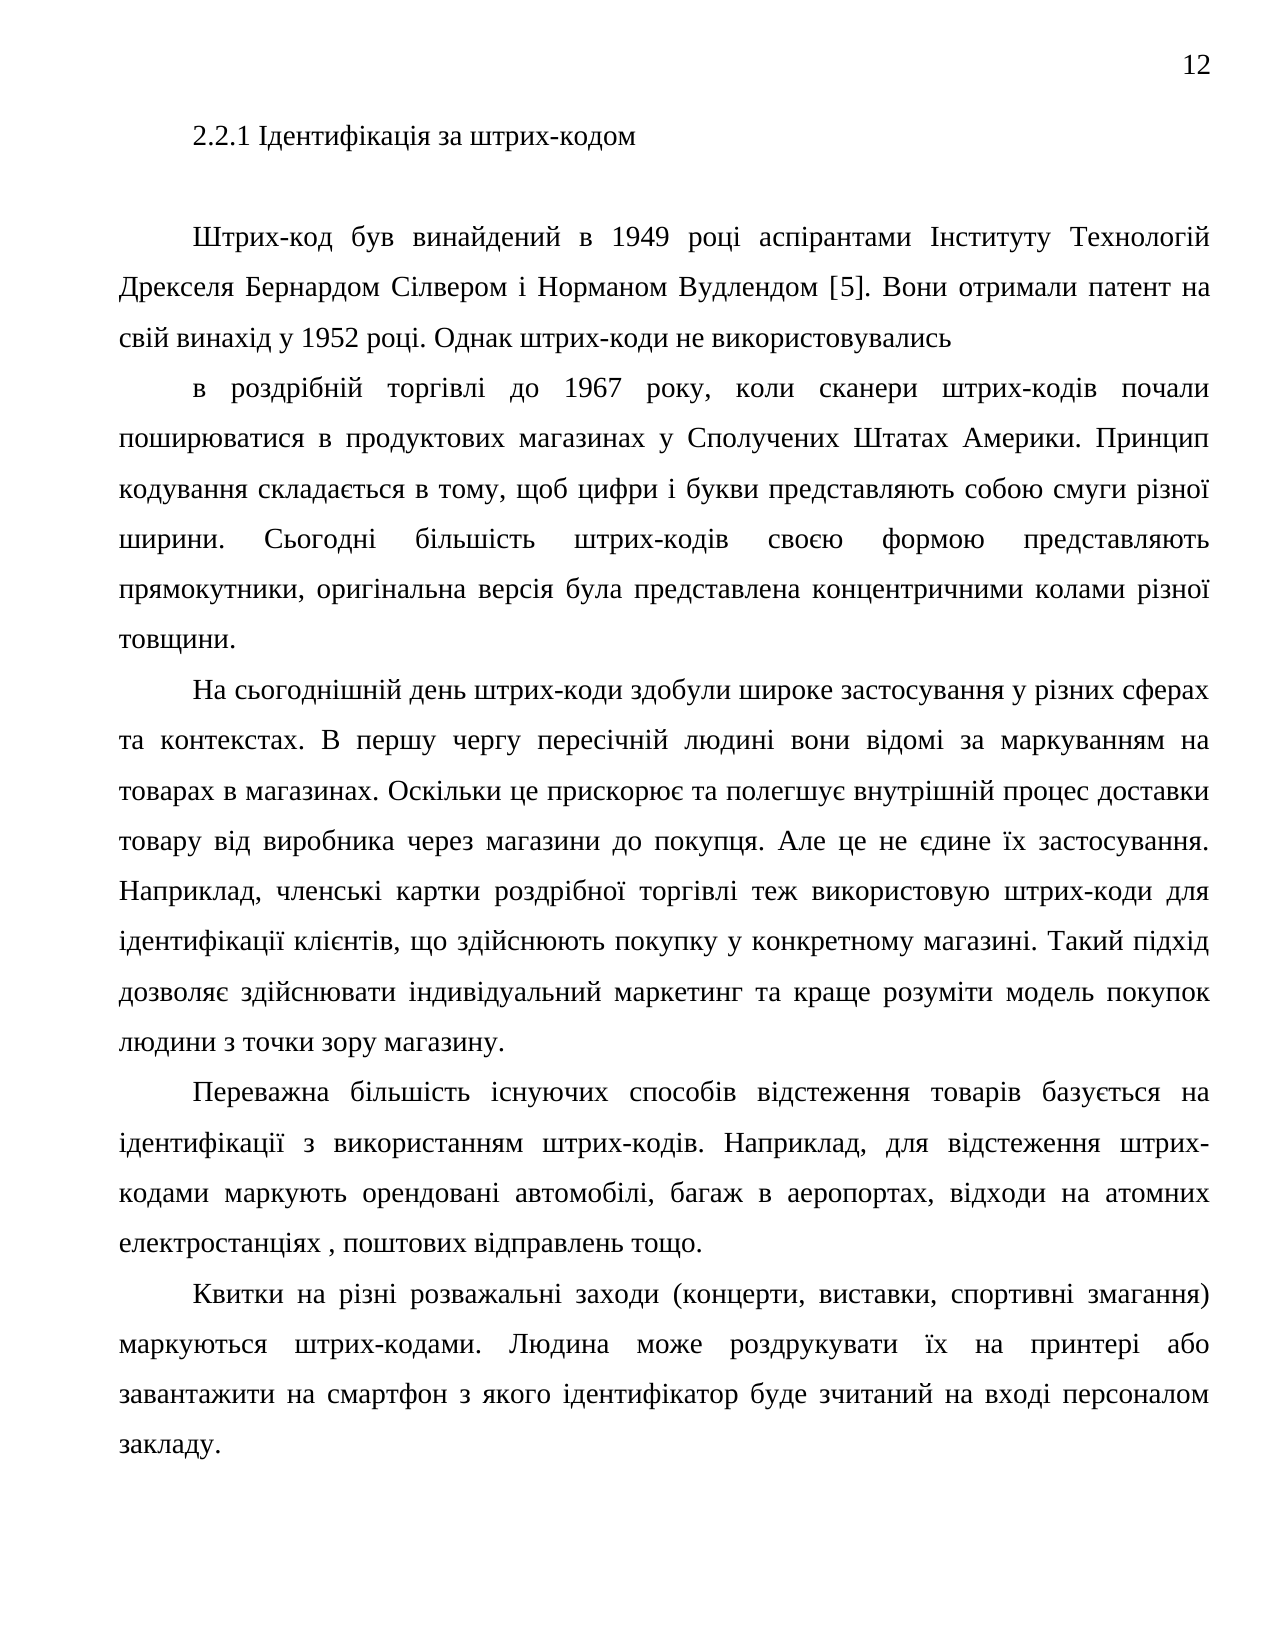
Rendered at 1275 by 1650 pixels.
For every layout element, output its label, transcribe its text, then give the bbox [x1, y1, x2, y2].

text в роздрібній торгівлі до 1967 року, коли сканери штрих-кодів почали поширюватися в продуктових магазинах у Сполучених Штатах Америки. Принцип кодування складається в тому, щоб цифри і букви представляють собою смуги різної ширини. Сьогодні більшість штрих-кодів своєю формою представляють прямокутники, оригінальна версія була представлена концентричними колами різної товщини. [118, 370, 1211, 655]
subtitle 2.2.1 Ідентифікація за штрих-кодом [118, 118, 1211, 152]
text Переважна більшість існуючих способів відстеження товарів базується на ідентифікації з використанням штрих-кодів. Наприклад, для відстеження штрих-кодами маркують орендовані автомобілі, багаж в аеропортах, відходи на атомних електростанціях , поштових відправлень тощо. [118, 1074, 1211, 1259]
text Штрих-код був винайдений в 1949 році аспірантами Інституту Технологій Дрекселя Бернардом Сілвером і Норманом Вудлендом [5]. Вони отримали патент на свій винахід у 1952 році. Однак штрих-коди не використовувались [118, 219, 1211, 353]
text Квитки на різні розважальні заходи (концерти, виставки, спортивні змагання) маркуються штрих-кодами. Людина може роздрукувати їх на принтері або завантажити на смартфон з якого ідентифікатор буде зчитаний на вході персоналом закладу. [118, 1276, 1211, 1460]
text На сьогоднішній день штрих-коди здобули широке застосування у різних сферах та контекстах. В першу чергу пересічній людині вони відомі за маркуванням на товарах в магазинах. Оскільки це прискорює та полегшує внутрішній процес доставки товару від виробника через магазини до покупця. Але це не єдине їх застосування. Наприклад, членські картки роздрібної торгівлі теж використовую штрих-коди для ідентифікації клієнтів, що здійснюють покупку у конкретному магазині. Такий підхід дозволяє здійснювати індивідуальний маркетинг та краще розуміти модель покупок людини з точки зору магазину. [118, 672, 1211, 1058]
